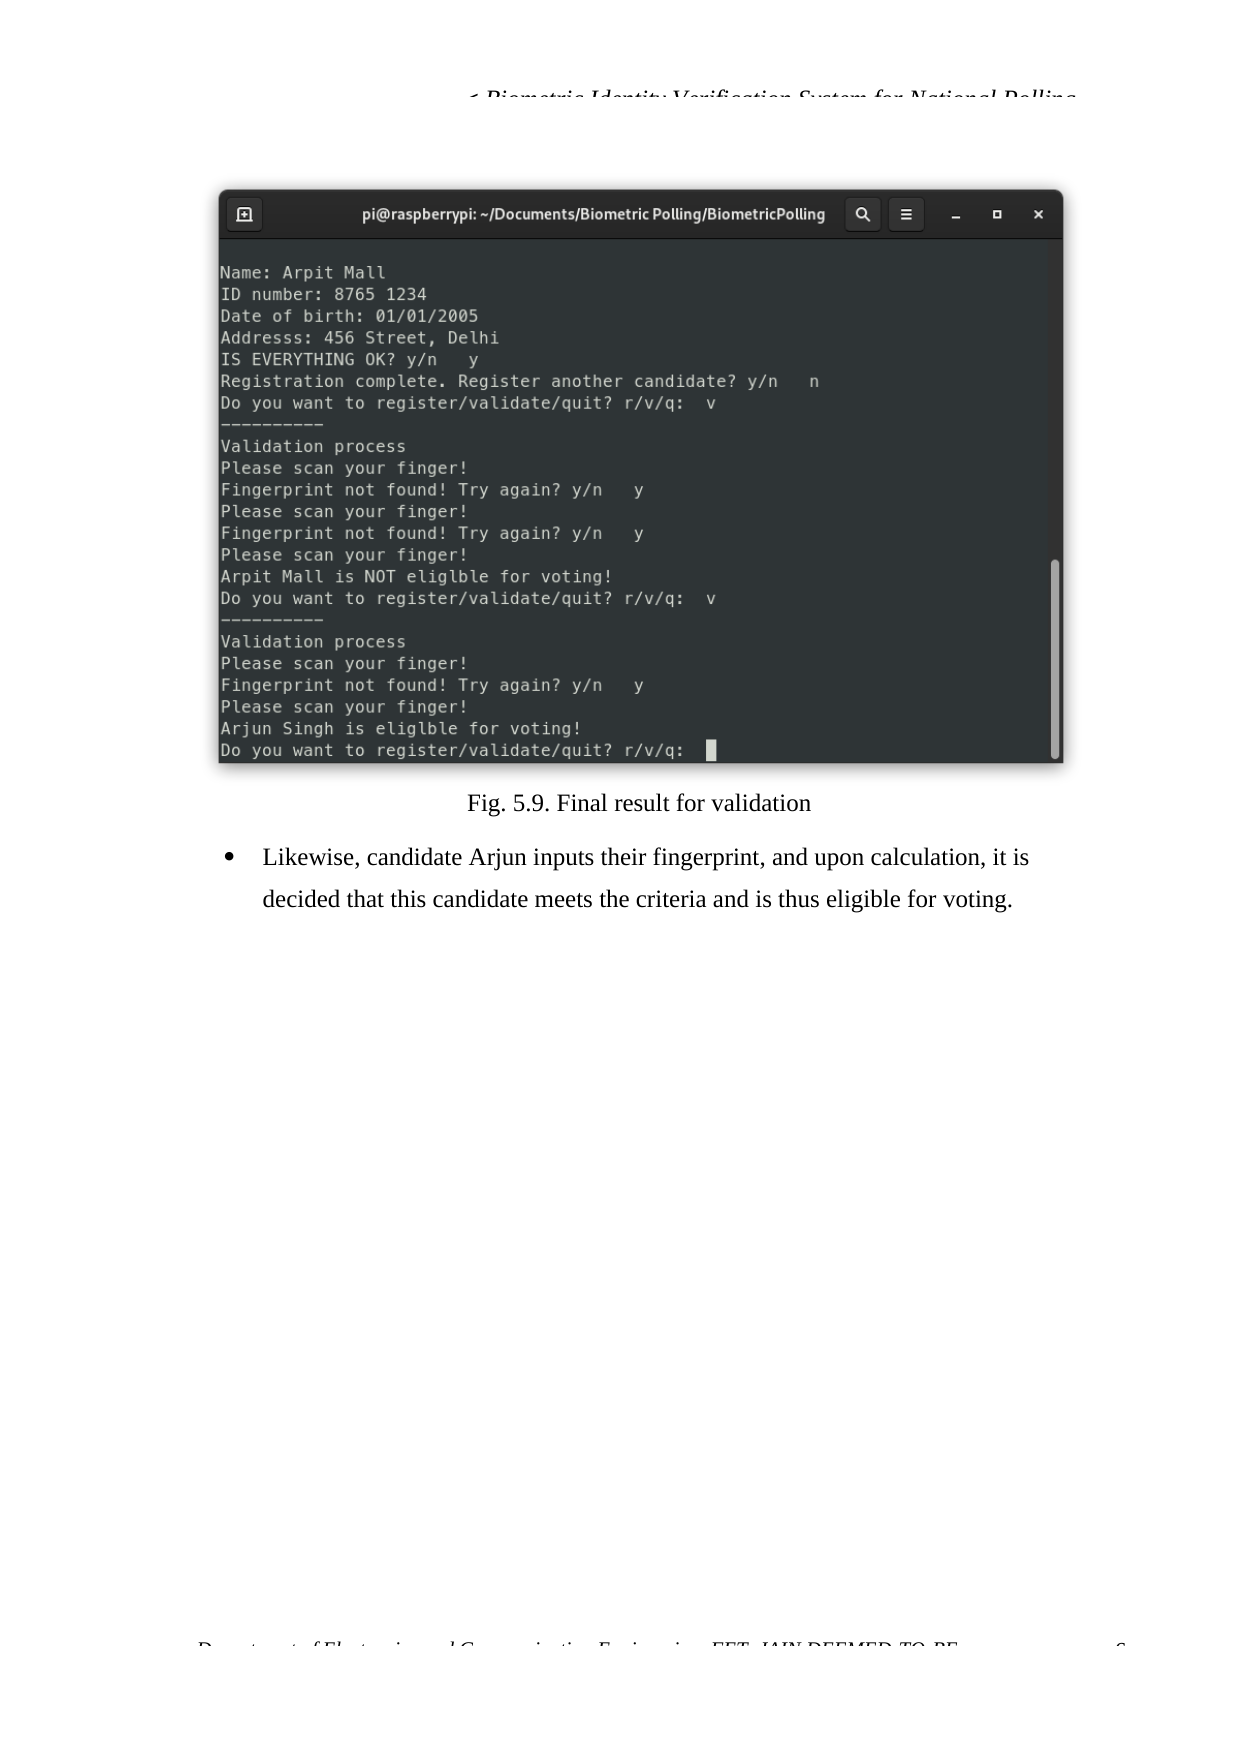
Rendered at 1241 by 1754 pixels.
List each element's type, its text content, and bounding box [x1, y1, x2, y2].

text Fig. 5.9. Final result for validation [154, 788, 1124, 817]
picture [199, 173, 1083, 786]
list Likewise, candidate Arjun inputs their fingerprint, and upon calculation, it is decided that this candidate meets the criteria and is thus eligible for voting. [225, 842, 1090, 913]
